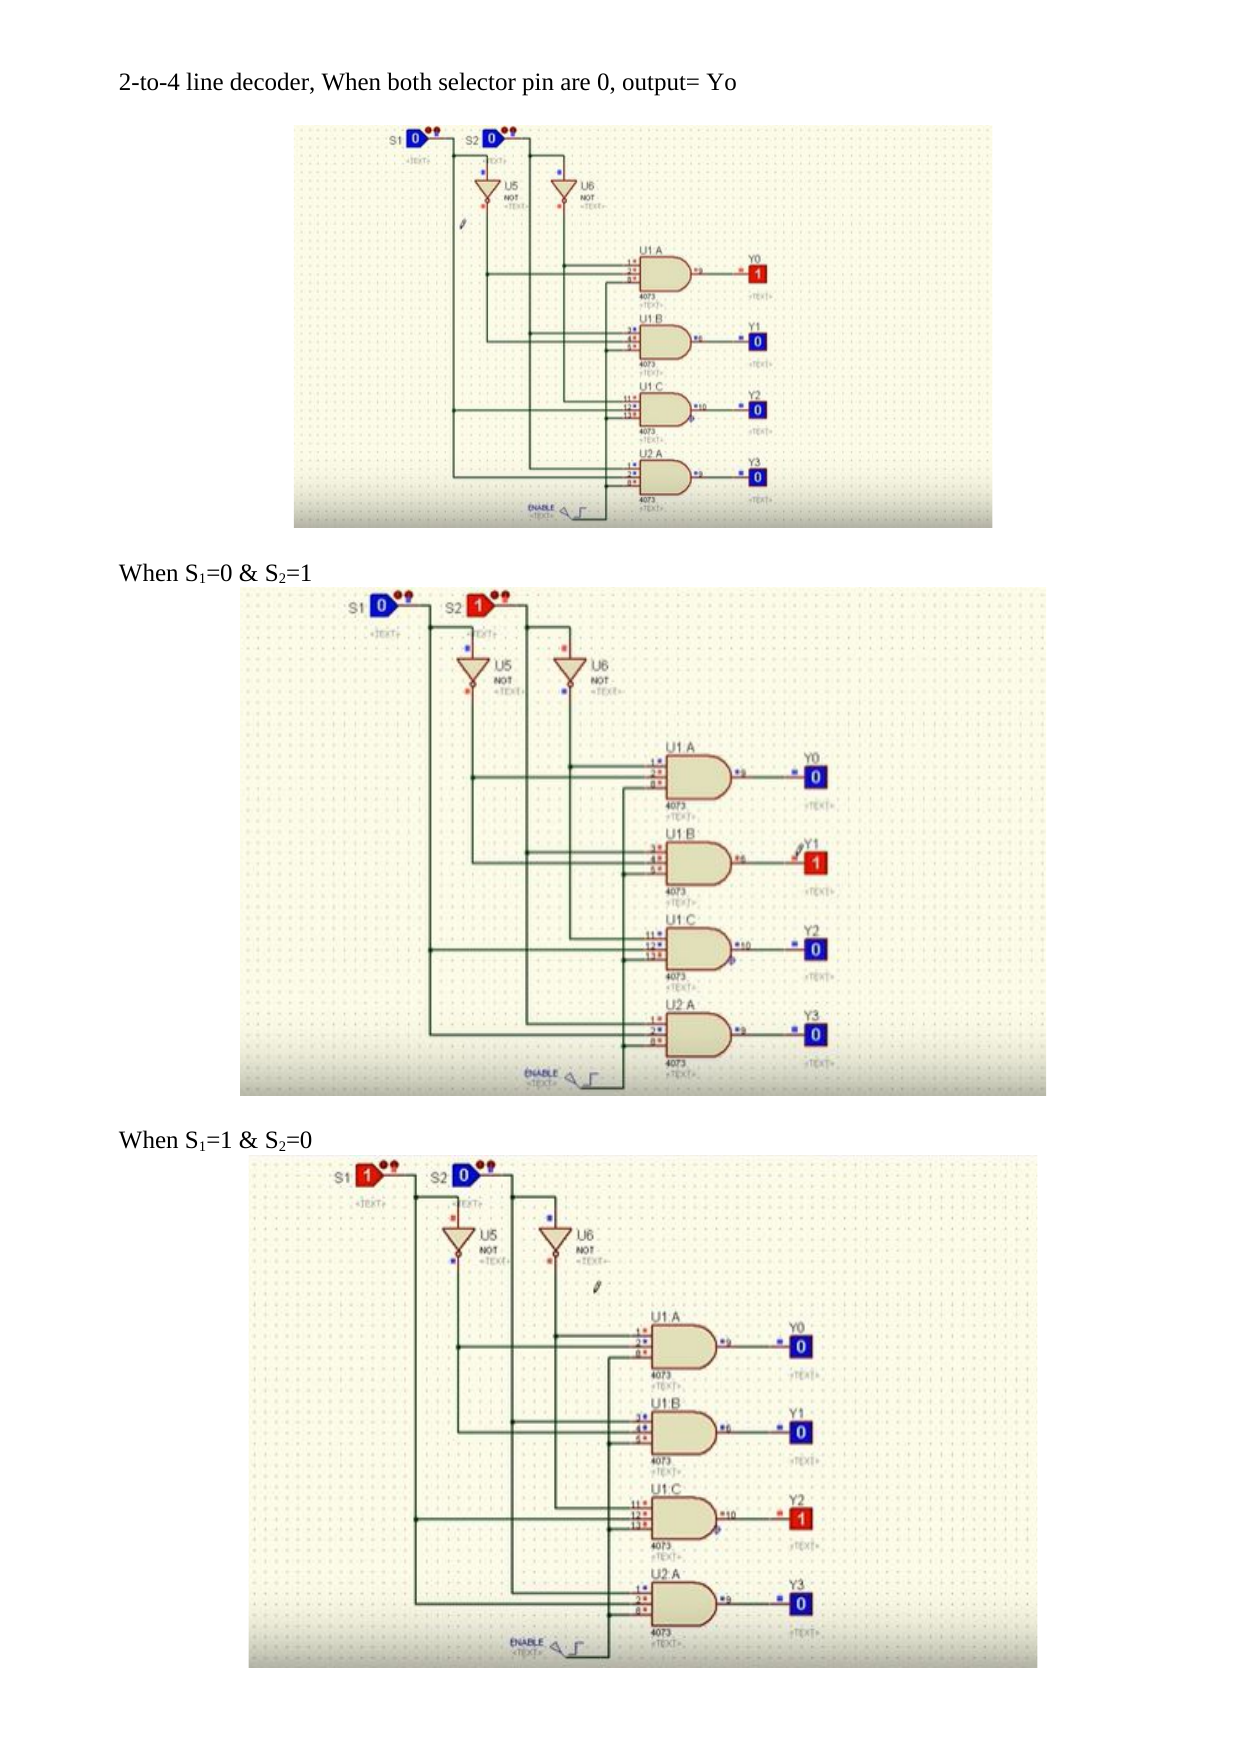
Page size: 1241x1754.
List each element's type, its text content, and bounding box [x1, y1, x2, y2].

picture [248, 1155, 1038, 1668]
text When S1=1 & S2=0 [119, 1126, 1167, 1154]
picture [293, 125, 993, 528]
picture [240, 587, 1047, 1096]
text 2-to-4 line decoder, When both selector pin are 0, output= Yo [119, 67, 1167, 95]
text When S1=0 & S2=1 [119, 558, 1167, 587]
